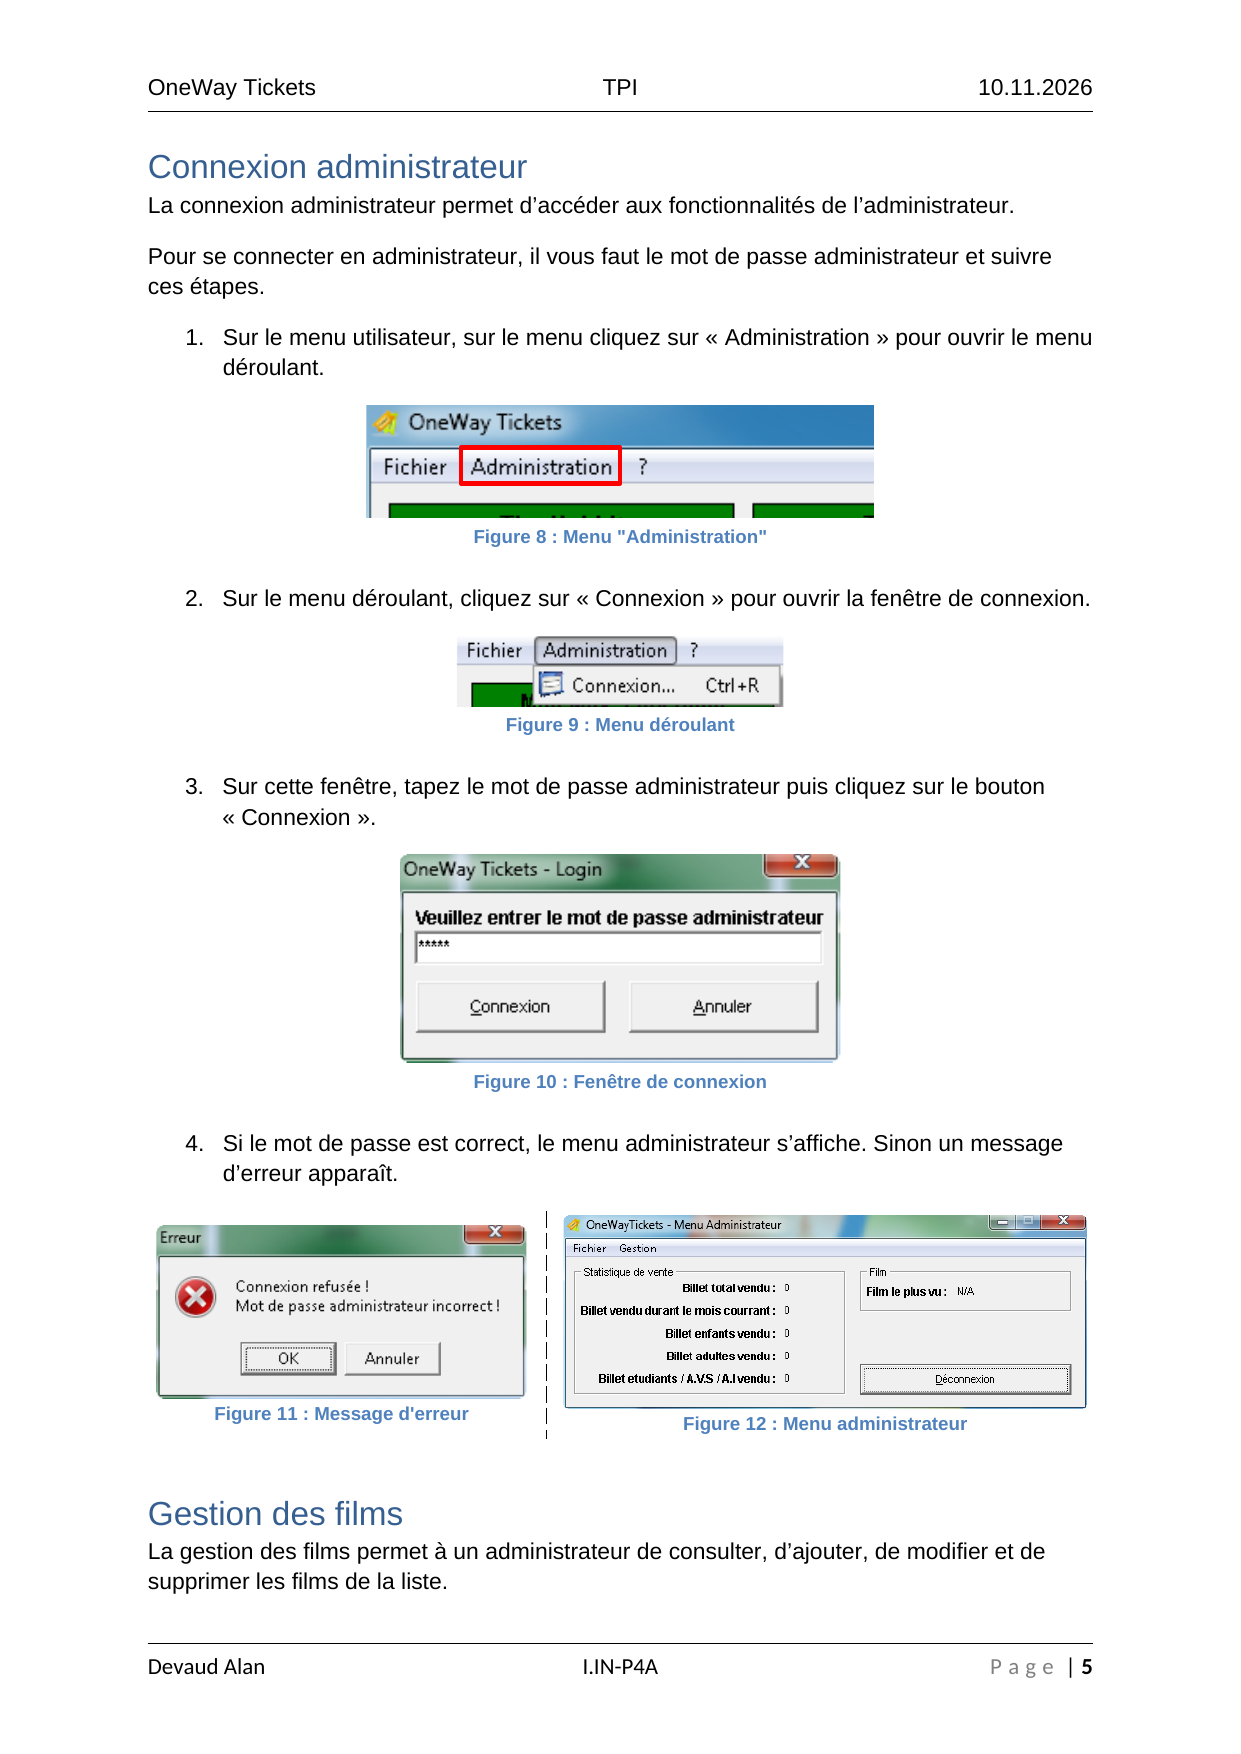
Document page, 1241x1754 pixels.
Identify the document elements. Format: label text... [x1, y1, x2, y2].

text Figure 8 : Menu "Administration" [148, 526, 1093, 547]
picture [563, 1215, 1087, 1409]
subtitle Connexion administrateur [148, 148, 1093, 186]
list Sur le menu utilisateur, sur le menu cliquez sur « Administration » pour ouvrir le menu déroulant. [185, 324, 1093, 381]
text Figure 9 : Menu déroulant [148, 714, 1093, 736]
text La gestion des films permet à un administrateur de consulter, d’ajouter, de modifier et de supprimer les films de la liste. [148, 1538, 1093, 1595]
picture [400, 854, 841, 1063]
text Pour se connecter en administrateur, il vous faut le mot de passe administrateur et suivre ces étapes. [148, 243, 1093, 299]
list Sur cette fenêtre, tapez le mot de passe administrateur puis cliquez sur le bouton « Connexion ». [185, 773, 1093, 830]
text La connexion administrateur permet d’accéder aux fonctionnalités de l’administrateur. [148, 192, 1093, 218]
subtitle Gestion des films [148, 1494, 1093, 1532]
picture [456, 636, 784, 707]
list Sur le menu déroulant, cliquez sur « Connexion » pour ouvrir la fenêtre de connexion. [185, 585, 1093, 611]
picture [366, 405, 874, 518]
text Figure 10 : Fenêtre de connexion [148, 1070, 1093, 1092]
table_header Figure 12 : Menu administrateur [546, 1211, 1104, 1439]
list Si le mot de passe est correct, le menu administrateur s’affiche. Sinon un message d’erreur apparaît. [185, 1129, 1093, 1186]
picture [156, 1225, 527, 1399]
table_header Figure 11 : Message d'erreur [136, 1211, 546, 1439]
